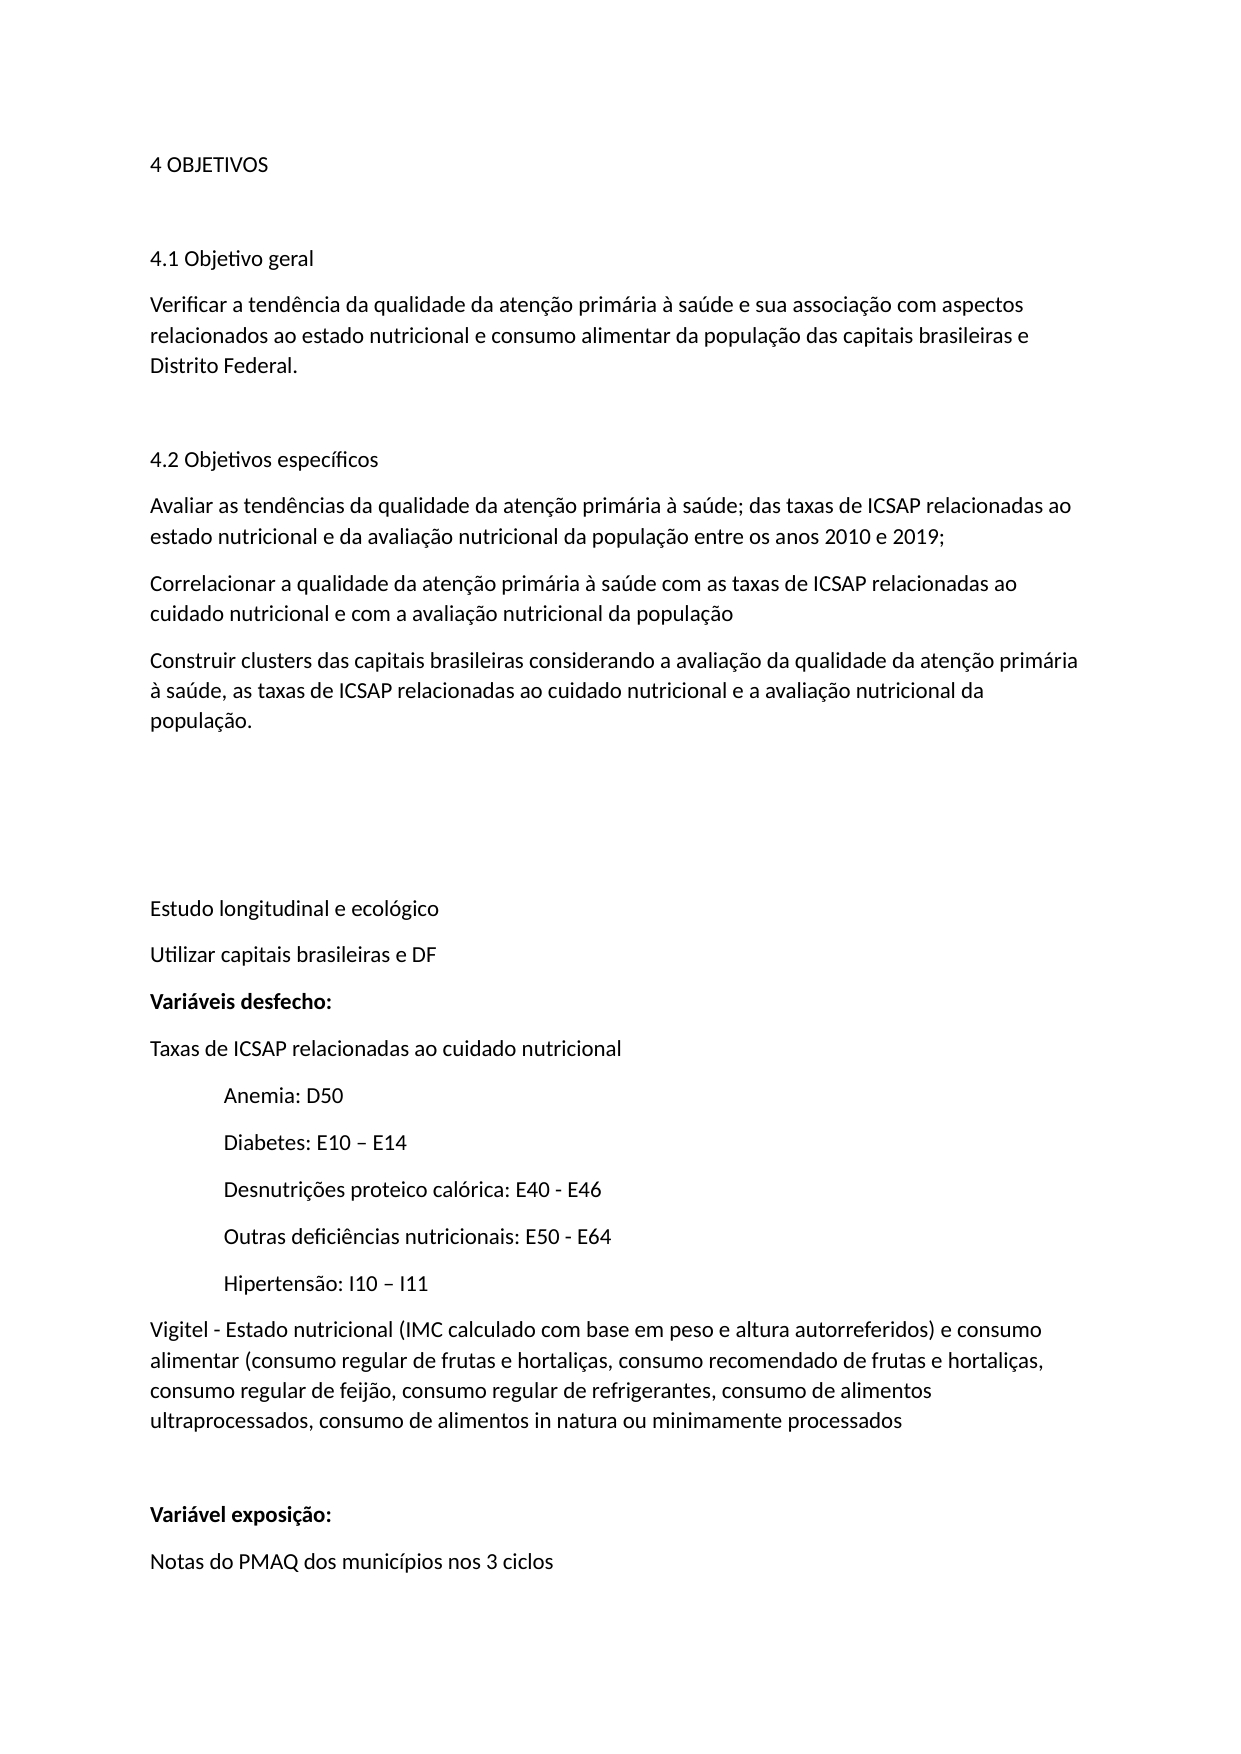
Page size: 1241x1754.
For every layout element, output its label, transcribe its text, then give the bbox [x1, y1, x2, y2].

text Anemia: D50 [150, 1081, 1090, 1109]
text Estudo longitudinal e ecológico [150, 894, 1090, 922]
text Correlacionar a qualidade da atenção primária à saúde com as taxas de ICSAP relacionadas ao cuidado nutricional e com a avaliação nutricional da população [150, 569, 1090, 627]
text Hipertensão: I10 – I11 [150, 1269, 1090, 1297]
text Verificar a tendência da qualidade da atenção primária à saúde e sua associação com aspectos relacionados ao estado nutricional e consumo alimentar da população das capitais brasileiras e Distrito Federal. [150, 291, 1090, 379]
text Avaliar as tendências da qualidade da atenção primária à saúde; das taxas de ICSAP relacionadas ao estado nutricional e da avaliação nutricional da população entre os anos 2010 e 2019; [150, 492, 1090, 550]
text Utilizar capitais brasileiras e DF [150, 941, 1090, 969]
text 4 OBJETIVOS [150, 150, 1090, 178]
text 4.1 Objetivo geral [150, 244, 1090, 272]
text Variáveis desfecho: [150, 987, 1090, 1016]
text Notas do PMAQ dos municípios nos 3 ciclos [150, 1547, 1090, 1575]
text Diabetes: E10 – E14 [150, 1128, 1090, 1156]
text Construir clusters das capitais brasileiras considerando a avaliação da qualidade da atenção primária à saúde, as taxas de ICSAP relacionadas ao cuidado nutricional e a avaliação nutricional da população. [150, 646, 1090, 734]
text Vigitel - Estado nutricional (IMC calculado com base em peso e altura autorreferidos) e consumo alimentar (consumo regular de frutas e hortaliças, consumo recomendado de frutas e hortaliças, consumo regular de feijão, consumo regular de refrigerantes, consumo de alimentos ultraprocessados, consumo de alimentos in natura ou minimamente processados [150, 1316, 1090, 1434]
text Taxas de ICSAP relacionadas ao cuidado nutricional [150, 1034, 1090, 1062]
text Variável exposição: [150, 1500, 1090, 1528]
text Desnutrições proteico calórica: E40 - E46 [150, 1175, 1090, 1203]
text 4.2 Objetivos específicos [150, 445, 1090, 473]
text Outras deficiências nutricionais: E50 - E64 [150, 1222, 1090, 1250]
